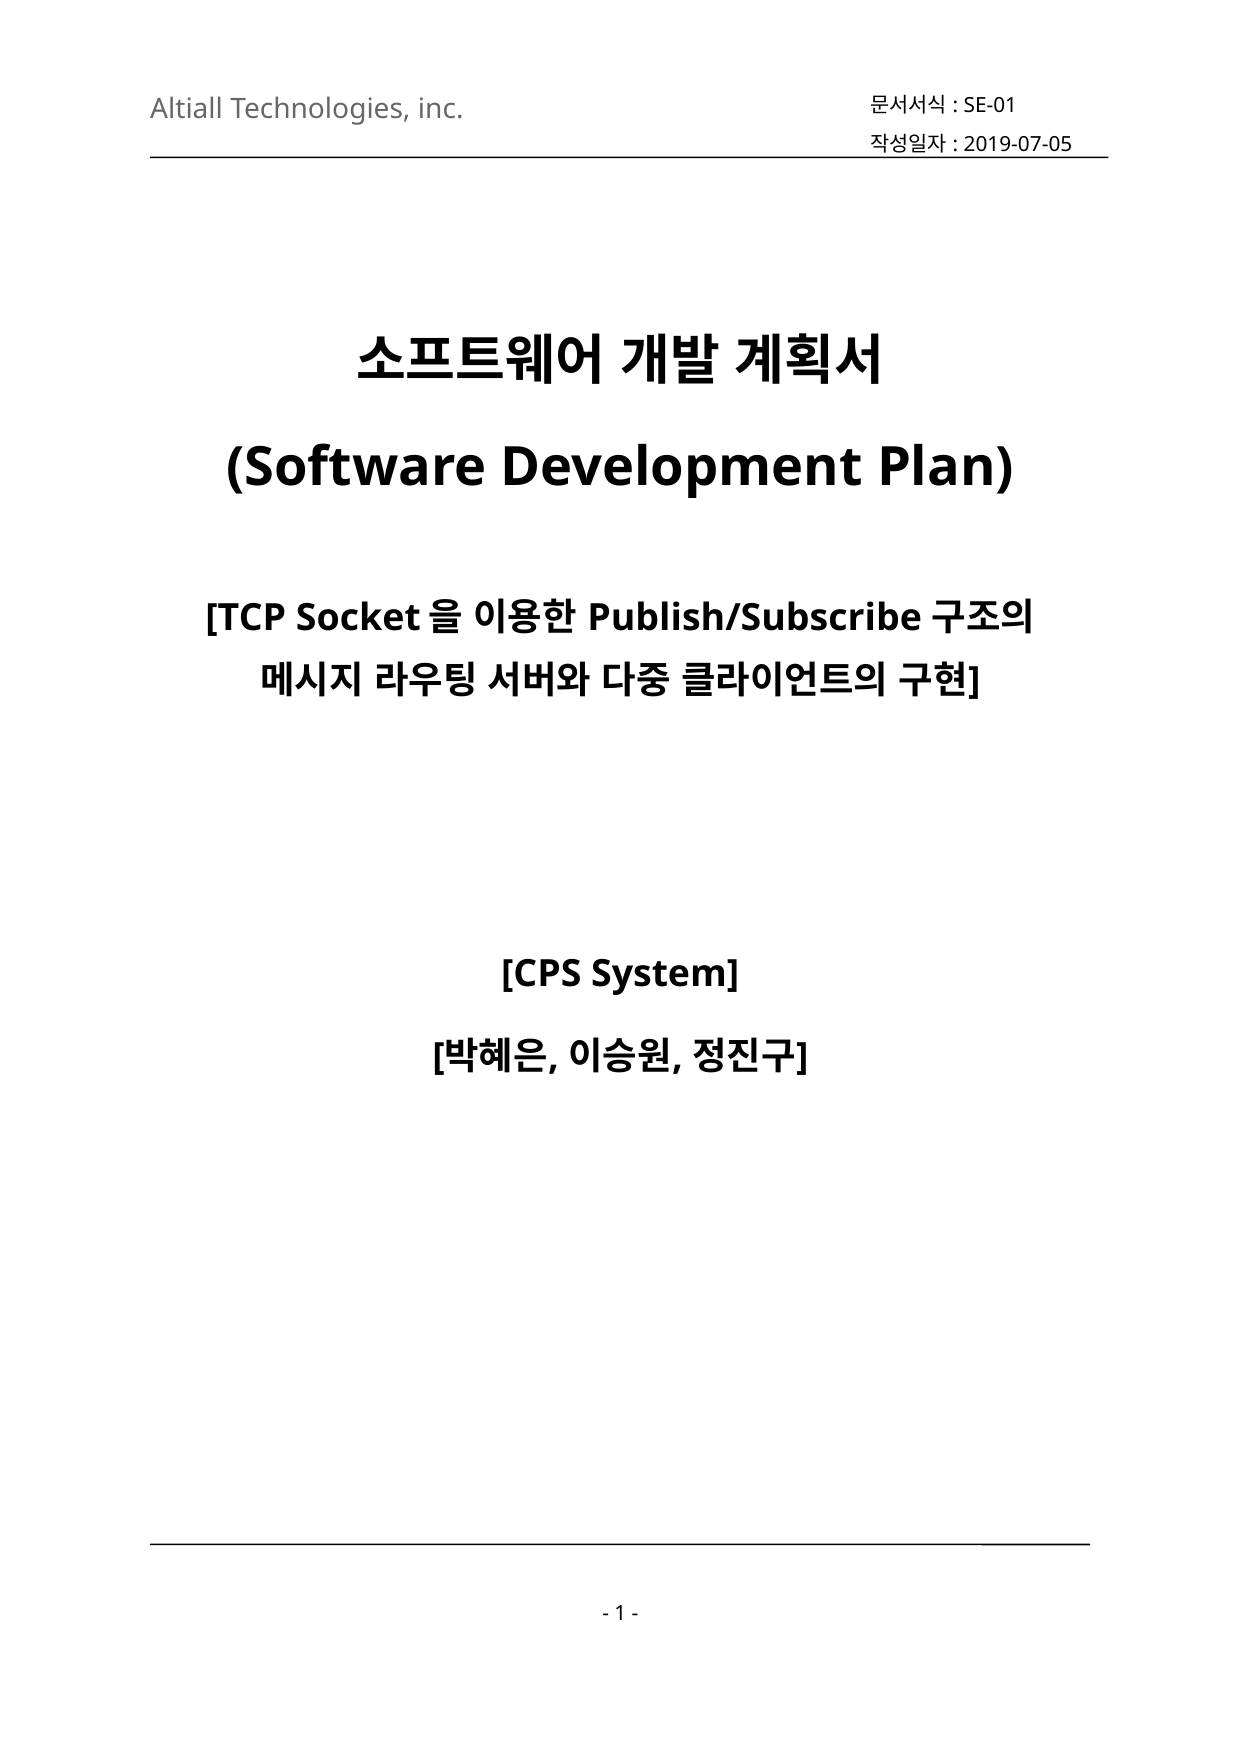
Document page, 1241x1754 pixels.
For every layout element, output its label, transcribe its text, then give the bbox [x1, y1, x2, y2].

title [TCP Socket을 이용한 Publish/Subscribe 구조의 메시지 라우팅 서버와 다중 클라이언트의 구현] [150, 587, 1090, 704]
text 소프트웨어 개발 계획서 [150, 317, 1090, 395]
text (Software Development Plan) [150, 428, 1090, 502]
title [CPS System] [150, 947, 1090, 998]
title [박혜은, 이승원, 정진구] [150, 1026, 1090, 1081]
